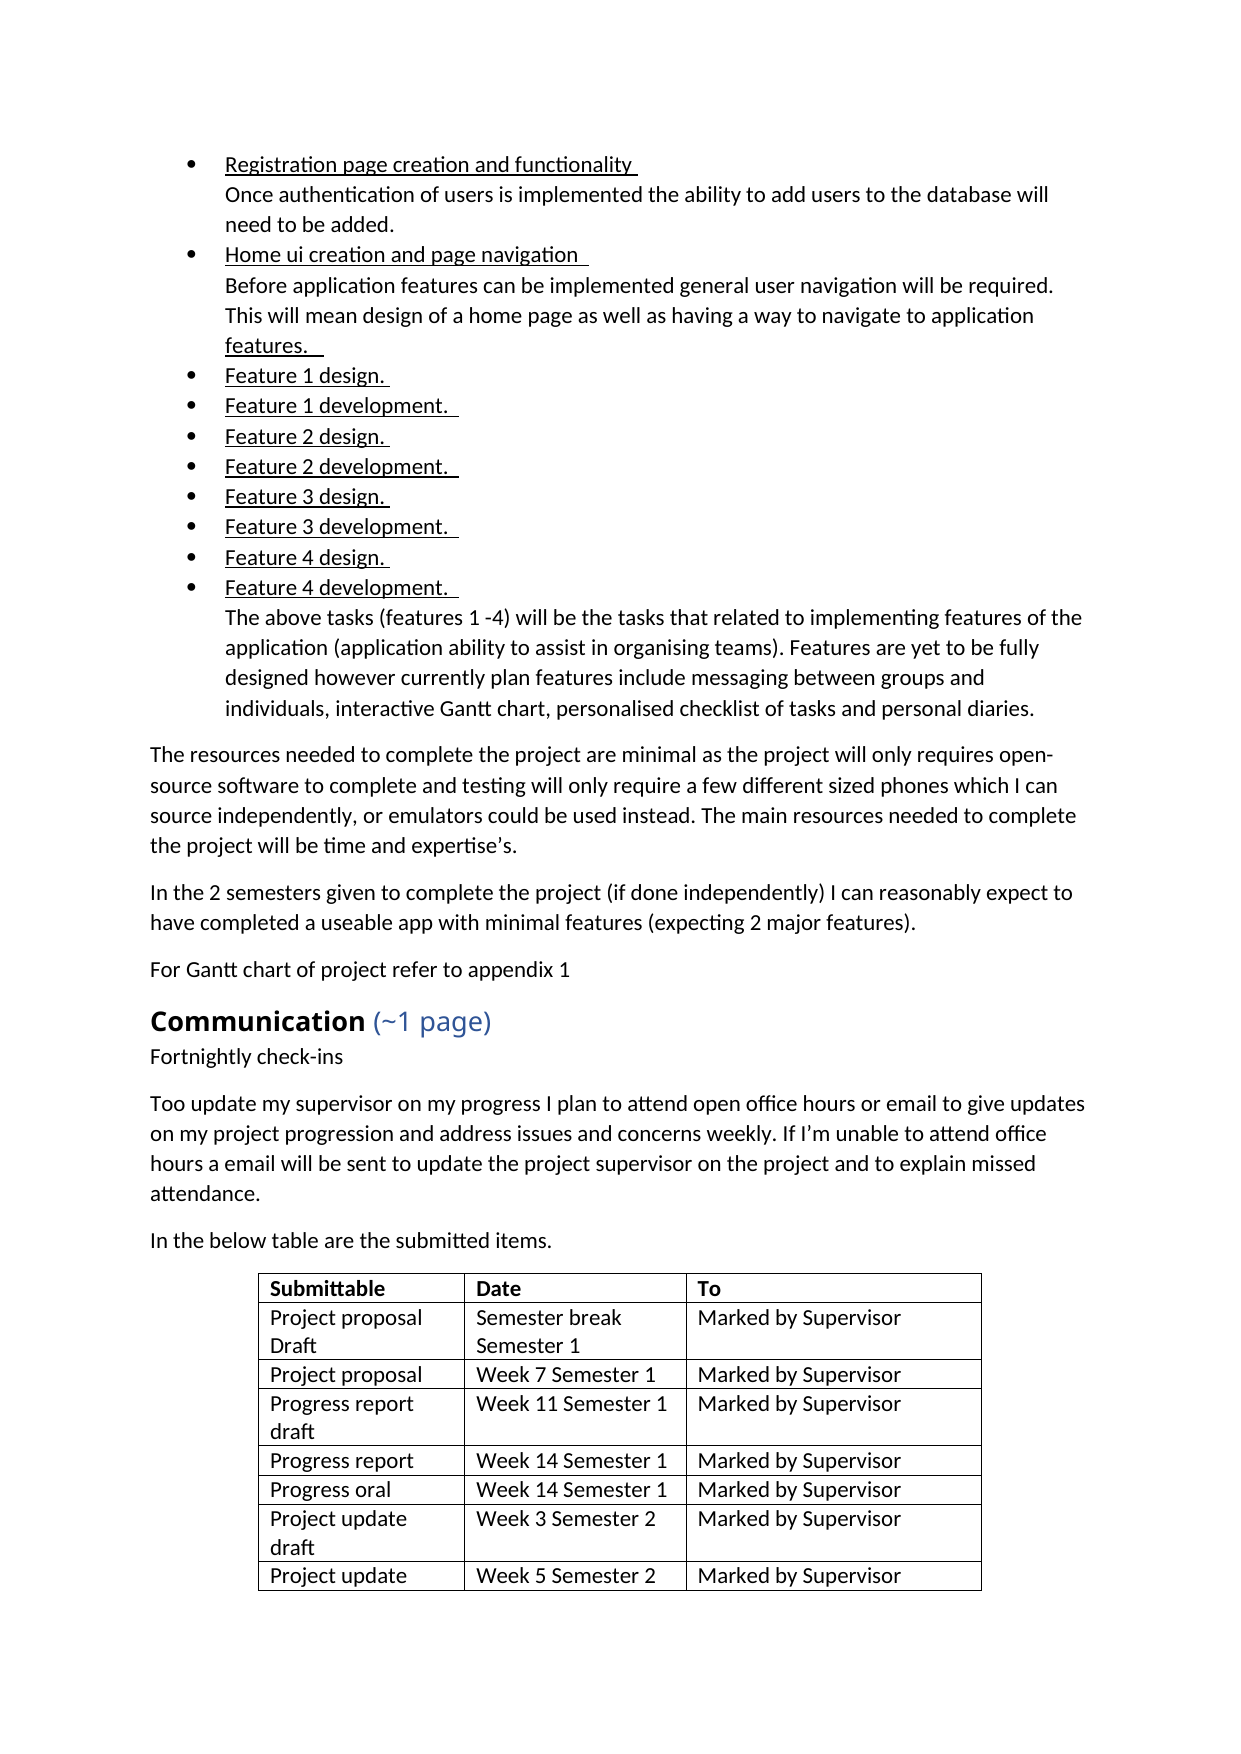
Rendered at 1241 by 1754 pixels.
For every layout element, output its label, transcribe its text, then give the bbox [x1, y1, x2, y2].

text Fortnightly check-ins [150, 1042, 1090, 1070]
table_cell Progress report draft [259, 1389, 464, 1445]
text For Gantt chart of project refer to appendix 1 [150, 955, 1090, 983]
list Feature 2 design. [187, 422, 1090, 450]
list Home ui creation and page navigation [187, 241, 1090, 269]
table_cell Marked by Supervisor [687, 1303, 981, 1359]
table_cell Week 7 Semester 1 [465, 1360, 686, 1388]
table_header To [687, 1274, 981, 1302]
text In the 2 semesters given to complete the project (if done independently) I can reasonably expect to have completed a useable app with minimal features (expecting 2 major features). [150, 878, 1090, 936]
text In the below table are the submitted items. [150, 1226, 1090, 1254]
text The resources needed to complete the project are minimal as the project will only requires open-source software to complete and testing will only require a few different sized phones which I can source independently, or emulators could be used instead. The main resources needed to complete the project will be time and expertise’s. [150, 741, 1090, 859]
table_cell Week 11 Semester 1 [465, 1389, 686, 1445]
list Once authentication of users is implemented the ability to add users to the database will need to be added. [225, 180, 1090, 238]
table_header Submittable [259, 1274, 464, 1302]
table_cell Marked by Supervisor [687, 1505, 981, 1561]
table_cell Marked by Supervisor [687, 1446, 981, 1474]
list Before application features can be implemented general user navigation will be required. This will mean design of a home page as well as having a way to navigate to application features. [225, 271, 1090, 359]
table_cell Semester break Semester 1 [465, 1303, 686, 1359]
list Feature 3 design. [187, 482, 1090, 510]
list Feature 4 design. [187, 543, 1090, 571]
table_cell Marked by Supervisor [687, 1562, 981, 1590]
table_cell Week 14 Semester 1 [465, 1476, 686, 1503]
list Feature 2 development. [187, 452, 1090, 480]
text Too update my supervisor on my progress I plan to attend open office hours or email to give updates on my project progression and address issues and concerns weekly. If I’m unable to attend office hours a email will be sent to update the project supervisor on the project and to explain missed attendance. [150, 1089, 1090, 1207]
table_cell Week 5 Semester 2 [465, 1562, 686, 1590]
table_cell Project proposal [259, 1360, 464, 1388]
table_cell Project update draft [259, 1505, 464, 1561]
list Feature 1 design. [187, 361, 1090, 389]
table_cell Project update [259, 1562, 464, 1590]
list Feature 3 development. [187, 512, 1090, 541]
table_cell Marked by Supervisor [687, 1476, 981, 1503]
table_cell Week 3 Semester 2 [465, 1505, 686, 1561]
table_cell Marked by Supervisor [687, 1389, 981, 1445]
list The above tasks (features 1 -4) will be the tasks that related to implementing features of the application (application ability to assist in organising teams). Features are yet to be fully designed however currently plan features include messaging between groups and individuals, interactive Gantt chart, personalised checklist of tasks and personal diaries. [225, 603, 1090, 722]
list Feature 1 development. [187, 392, 1090, 420]
table_header Date [465, 1274, 686, 1302]
subtitle Communication (~1 page) [150, 1002, 1090, 1039]
table_cell Marked by Supervisor [687, 1360, 981, 1388]
list Registration page creation and functionality [187, 150, 1090, 178]
table_cell Week 14 Semester 1 [465, 1446, 686, 1474]
table_cell Progress oral [259, 1476, 464, 1503]
list Feature 4 development. [187, 573, 1090, 601]
table_cell Progress report [259, 1446, 464, 1474]
table_cell Project proposal Draft [259, 1303, 464, 1359]
